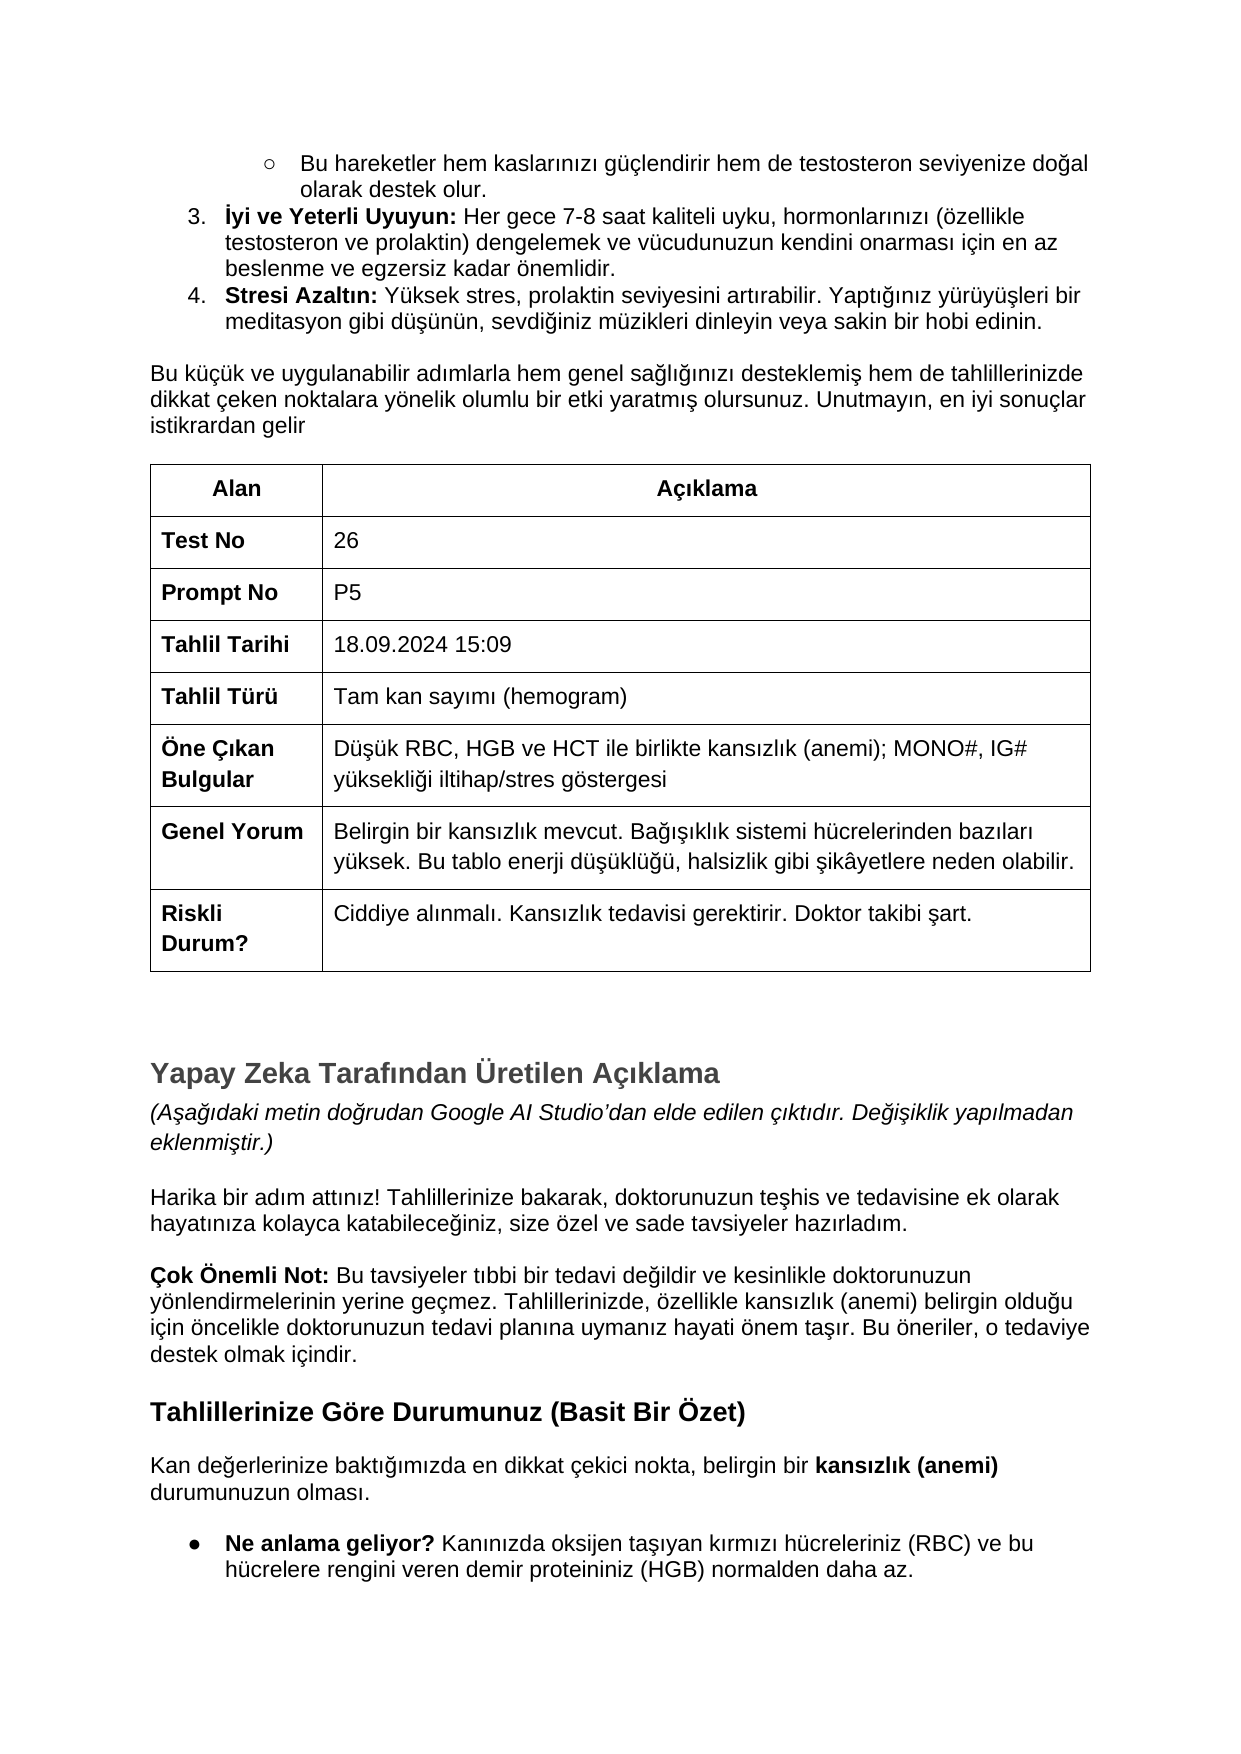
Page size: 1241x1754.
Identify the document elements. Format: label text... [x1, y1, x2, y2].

table_cell Belirgin bir kansızlık mevcut. Bağışıklık sistemi hücrelerinden bazıları yüksek. Bu tablo enerji düşüklüğü, halsizlik gibi şikâyetlere neden olabilir. [323, 807, 1090, 888]
table_cell 26 [323, 517, 1090, 568]
text Çok Önemli Not: Bu tavsiyeler tıbbi bir tedavi değildir ve kesinlikle doktorunuzun yönlendirmelerinin yerine geçmez. Tahlillerinizde, özellikle kansızlık (anemi) belirgin olduğu için öncelikle doktorunuzun tedavi planına uymanız hayati önem taşır. Bu öneriler, o tedaviye destek olmak içindir. [150, 1262, 1090, 1367]
table_cell P5 [323, 569, 1090, 620]
subtitle Yapay Zeka Tarafından Üretilen Açıklama [150, 1057, 1090, 1090]
table_cell Prompt No [151, 569, 322, 620]
table_header Açıklama [323, 465, 1090, 516]
text Kan değerlerinize baktığımızda en dikkat çekici nokta, belirgin bir kansızlık (anemi) durumunuzun olması. [150, 1452, 1090, 1505]
table_cell 18.09.2024 15:09 [323, 621, 1090, 672]
table_cell Ciddiye alınmalı. Kansızlık tedavisi gerektirir. Doktor takibi şart. [323, 890, 1090, 971]
table_cell Tam kan sayımı (hemogram) [323, 673, 1090, 724]
table_cell Test No [151, 517, 322, 568]
table_cell Tahlil Tarihi [151, 621, 322, 672]
table_cell Düşük RBC, HGB ve HCT ile birlikte kansızlık (anemi); MONO#, IG# yüksekliği iltihap/stres göstergesi [323, 725, 1090, 806]
table_cell Riskli Durum? [151, 890, 322, 971]
list İyi ve Yeterli Uyuyun: Her gece 7-8 saat kaliteli uyku, hormonlarınızı (özellikle testosteron ve prolaktin) dengelemek ve vücudunuzun kendini onarması için en az beslenme ve egzersiz kadar önemlidir. [187, 203, 1090, 282]
text (Aşağıdaki metin doğrudan Google AI Studio’dan elde edilen çıktıdır. Değişiklik yapılmadan eklenmiştir.) [150, 1098, 1090, 1155]
list Stresi Azaltın: Yüksek stres, prolaktin seviyesini artırabilir. Yaptığınız yürüyüşleri bir meditasyon gibi düşünün, sevdiğiniz müzikleri dinleyin veya sakin bir hobi edinin. [187, 282, 1090, 334]
text Bu küçük ve uygulanabilir adımlarla hem genel sağlığınızı desteklemiş hem de tahlillerinizde dikkat çeken noktalara yönelik olumlu bir etki yaratmış olursunuz. Unutmayın, en iyi sonuçlar istikrardan gelir [150, 359, 1090, 438]
subtitle Tahlillerinize Göre Durumunuz (Basit Bir Özet) [150, 1396, 1090, 1427]
table_cell Genel Yorum [151, 807, 322, 888]
table_cell Tahlil Türü [151, 673, 322, 724]
list Ne anlama geliyor? Kanınızda oksijen taşıyan kırmızı hücreleriniz (RBC) ve bu hücrelere rengini veren demir proteininiz (HGB) normalden daha az. [187, 1530, 1090, 1583]
table_header Alan [151, 465, 322, 516]
list Bu hareketler hem kaslarınızı güçlendirir hem de testosteron seviyenize doğal olarak destek olur. [262, 150, 1090, 203]
text Harika bir adım attınız! Tahlillerinize bakarak, doktorunuzun teşhis ve tedavisine ek olarak hayatınıza kolayca katabileceğiniz, size özel ve sade tavsiyeler hazırladım. [150, 1184, 1090, 1237]
table_cell Öne Çıkan Bulgular [151, 725, 322, 806]
